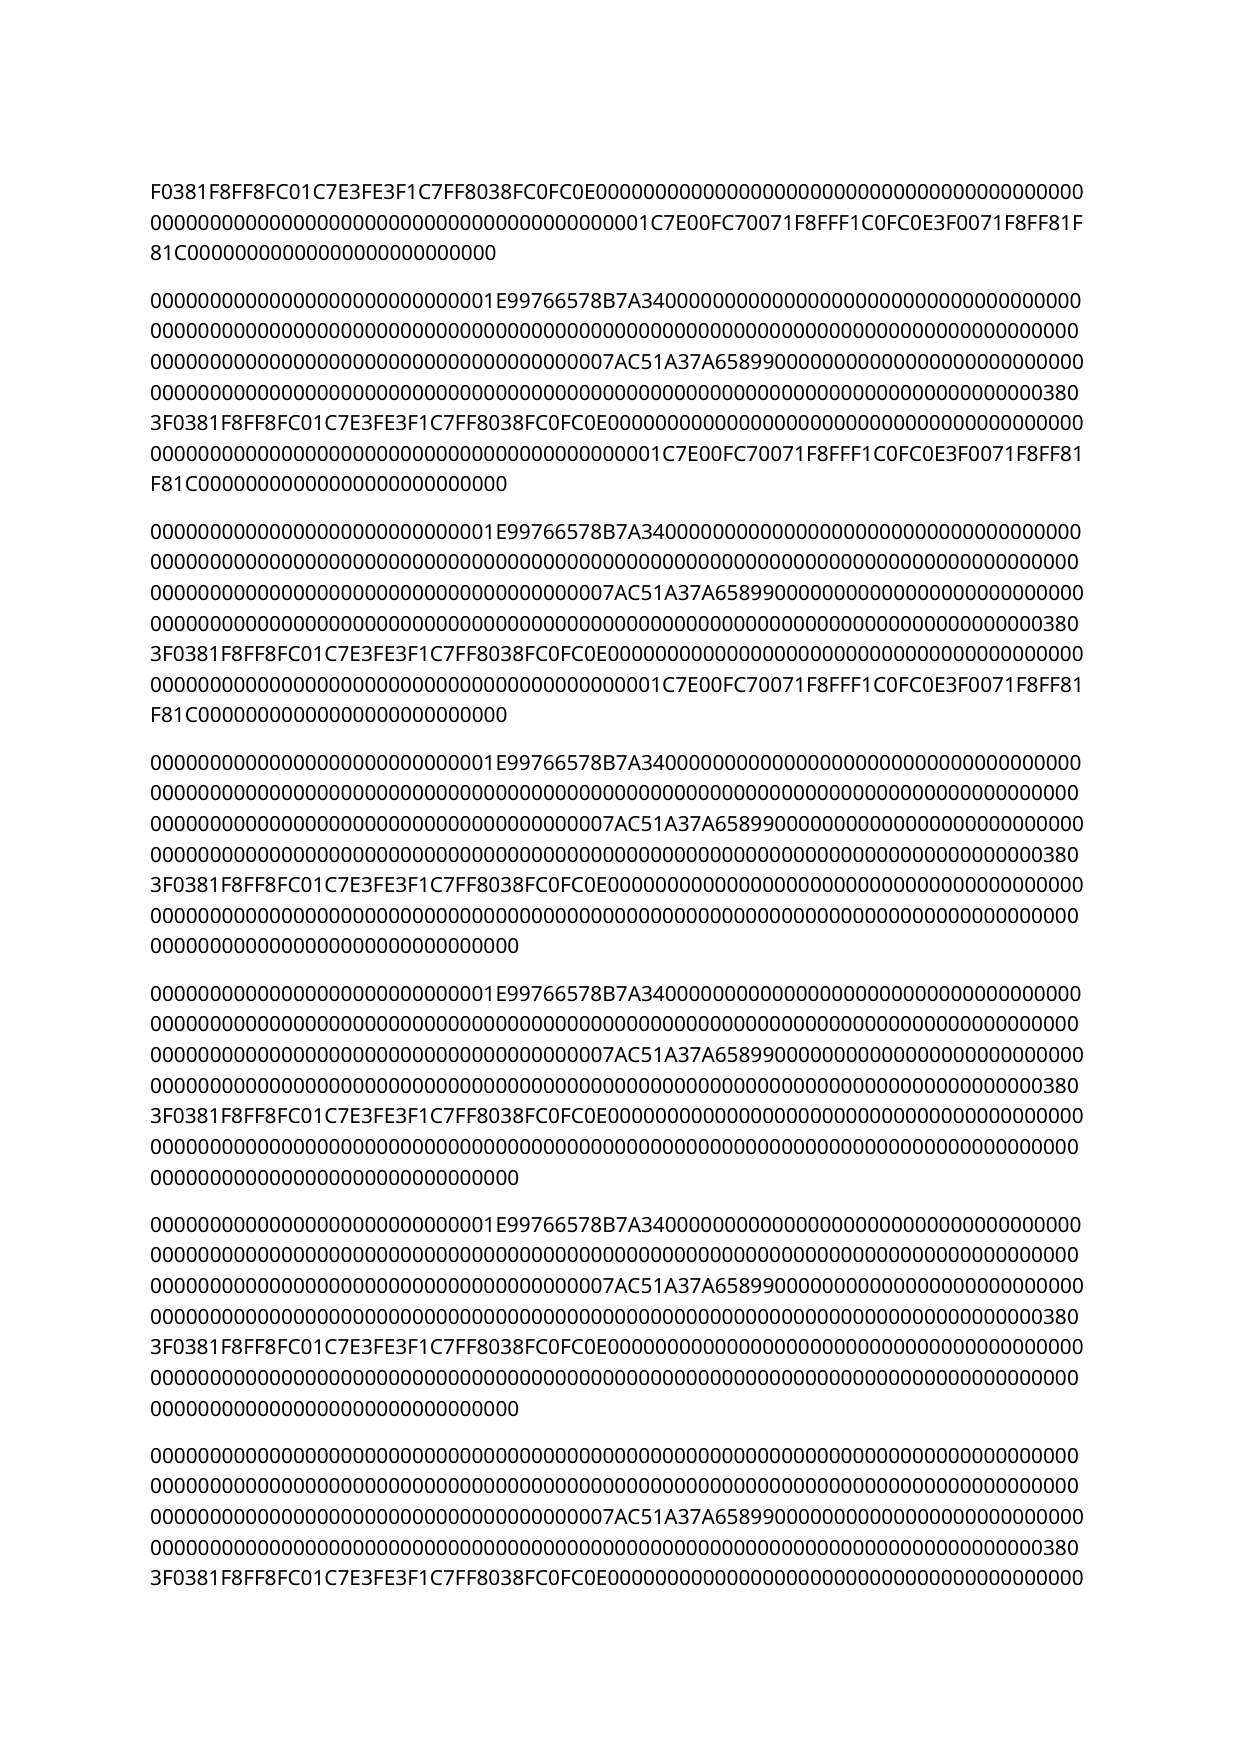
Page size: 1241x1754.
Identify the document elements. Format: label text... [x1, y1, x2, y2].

text 00000000000000000000000000001E99766578B7A3400000000000000000000000000000000000000000000000000000000000000000000000000000000000000000000000000000000000000000000000000000000000000000000000000000007AC51A37A65899000000000000000000000000000000000000000000000000000000000000000000000000000000000000000000000000000003803F0381F8FF8FC01C7E3FE3F1C7FF8038FC0FC0E00000000000000000000000000000000000000000000000000000000000000000000000000000000000000000000000000000000000000000000000000000000000000000000000000000 [150, 979, 1090, 1191]
text 00000000000000000000000000001E99766578B7A3400000000000000000000000000000000000000000000000000000000000000000000000000000000000000000000000000000000000000000000000000000000000000000000000000000007AC51A37A65899000000000000000000000000000000000000000000000000000000000000000000000000000000000000000000000000000003803F0381F8FF8FC01C7E3FE3F1C7FF8038FC0FC0E00000000000000000000000000000000000000000000000000000000000000000000000000000000001C7E00FC70071F8FFF1C0FC0E3F0071F8FF81F81C00000000000000000000000000 [150, 517, 1090, 729]
text 00000000000000000000000000001E99766578B7A3400000000000000000000000000000000000000000000000000000000000000000000000000000000000000000000000000000000000000000000000000000000000000000000000000000007AC51A37A65899000000000000000000000000000000000000000000000000000000000000000000000000000000000000000000000000000003803F0381F8FF8FC01C7E3FE3F1C7FF8038FC0FC0E00000000000000000000000000000000000000000000000000000000000000000000000000000000001C7E00FC70071F8FFF1C0FC0E3F0071F8FF81F81C00000000000000000000000000 [150, 286, 1090, 498]
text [150, 177, 1090, 267]
text 00000000000000000000000000001E99766578B7A3400000000000000000000000000000000000000000000000000000000000000000000000000000000000000000000000000000000000000000000000000000000000000000000000000000007AC51A37A65899000000000000000000000000000000000000000000000000000000000000000000000000000000000000000000000000000003803F0381F8FF8FC01C7E3FE3F1C7FF8038FC0FC0E00000000000000000000000000000000000000000000000000000000000000000000000000000000000000000000000000000000000000000000000000000000000000000000000000000 [150, 748, 1090, 960]
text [150, 1441, 1090, 1592]
text 00000000000000000000000000001E99766578B7A3400000000000000000000000000000000000000000000000000000000000000000000000000000000000000000000000000000000000000000000000000000000000000000000000000000007AC51A37A65899000000000000000000000000000000000000000000000000000000000000000000000000000000000000000000000000000003803F0381F8FF8FC01C7E3FE3F1C7FF8038FC0FC0E00000000000000000000000000000000000000000000000000000000000000000000000000000000000000000000000000000000000000000000000000000000000000000000000000000 [150, 1210, 1090, 1422]
